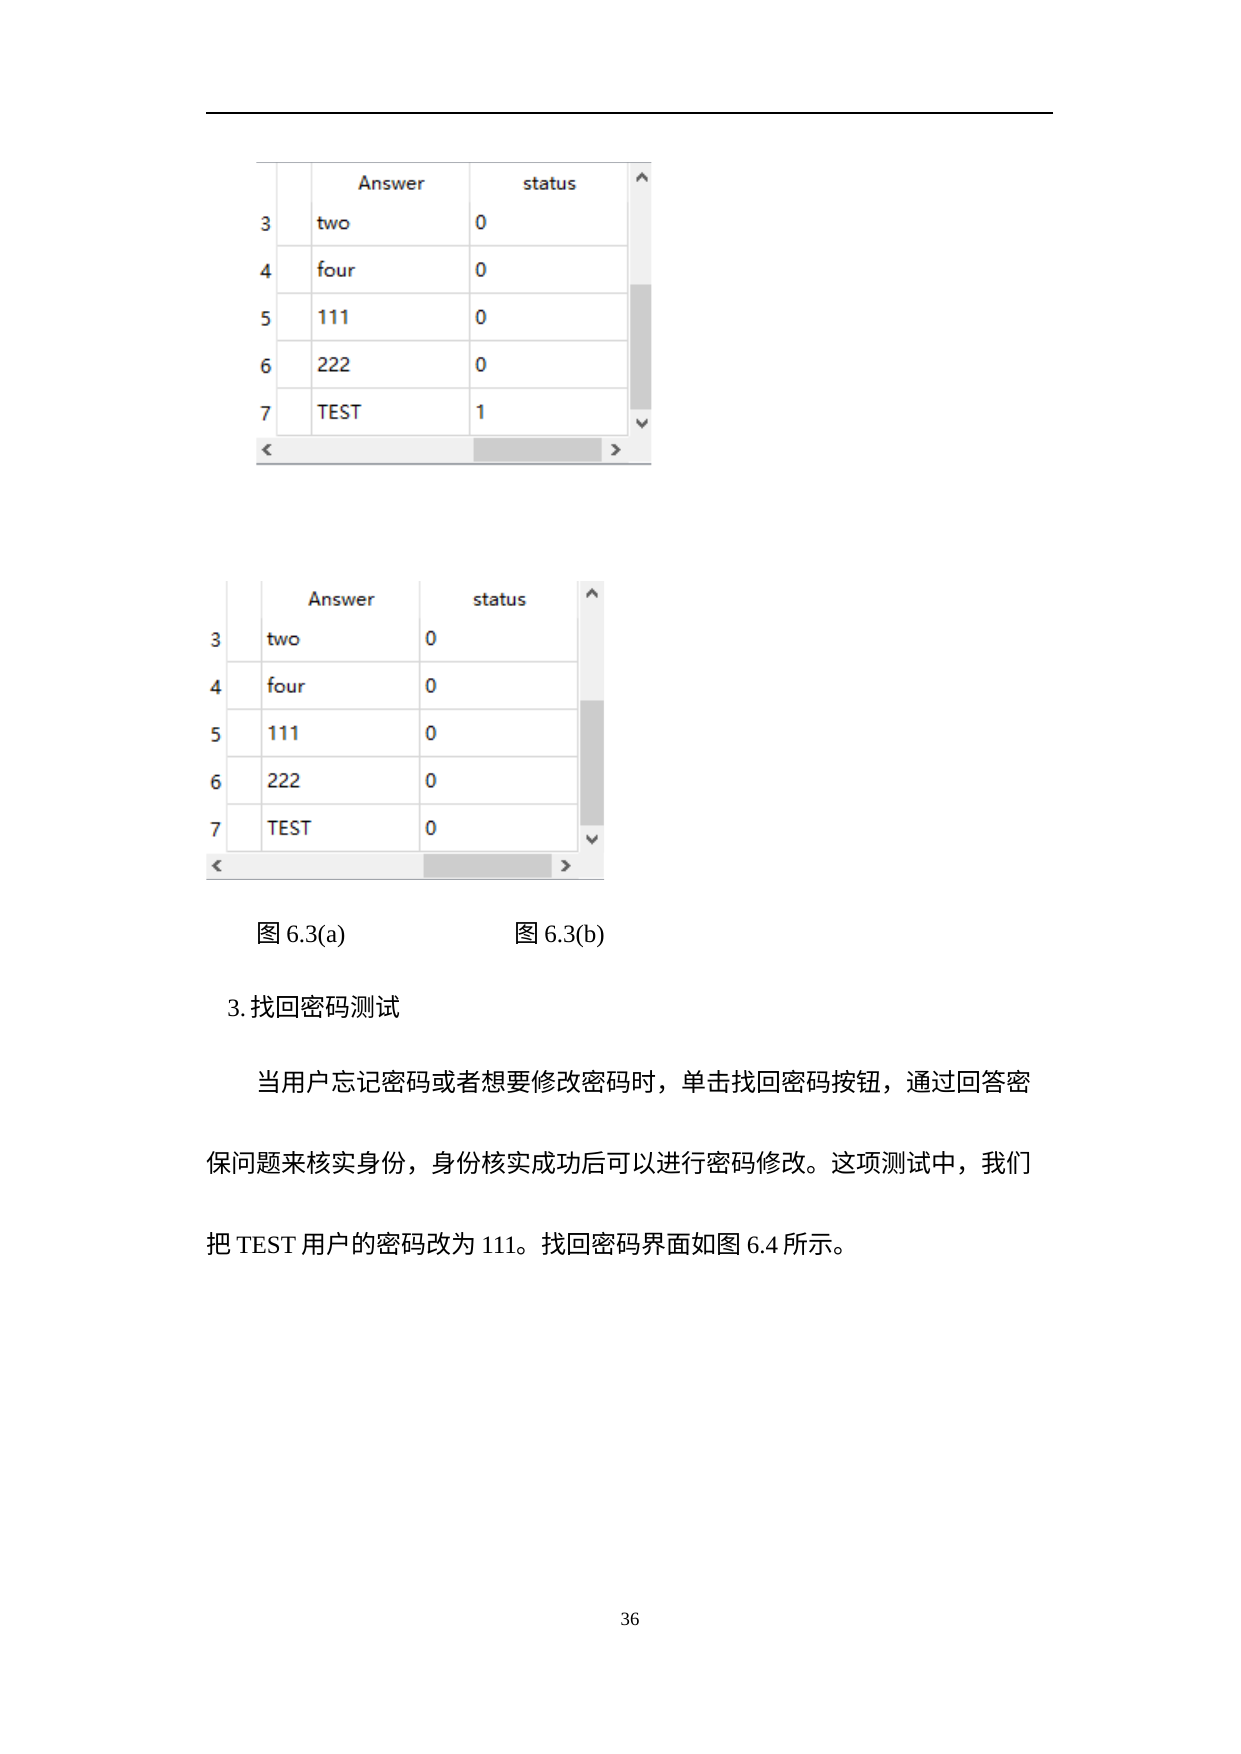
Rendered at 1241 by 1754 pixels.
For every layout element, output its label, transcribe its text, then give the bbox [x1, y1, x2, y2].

list 找回密码测试 [206, 973, 1053, 1038]
text 当用户忘记密码或者想要修改密码时，单击找回密码按钮，通过回答密保问题来核实身份，身份核实成功后可以进行密码修改。这项测试中，我们把TEST用户的密码改为111。找回密码界面如图6.4所示。 [206, 1048, 1053, 1275]
picture [206, 581, 605, 880]
text 图6.3(a) 图6.3(b) [206, 899, 1053, 964]
picture [256, 162, 652, 466]
